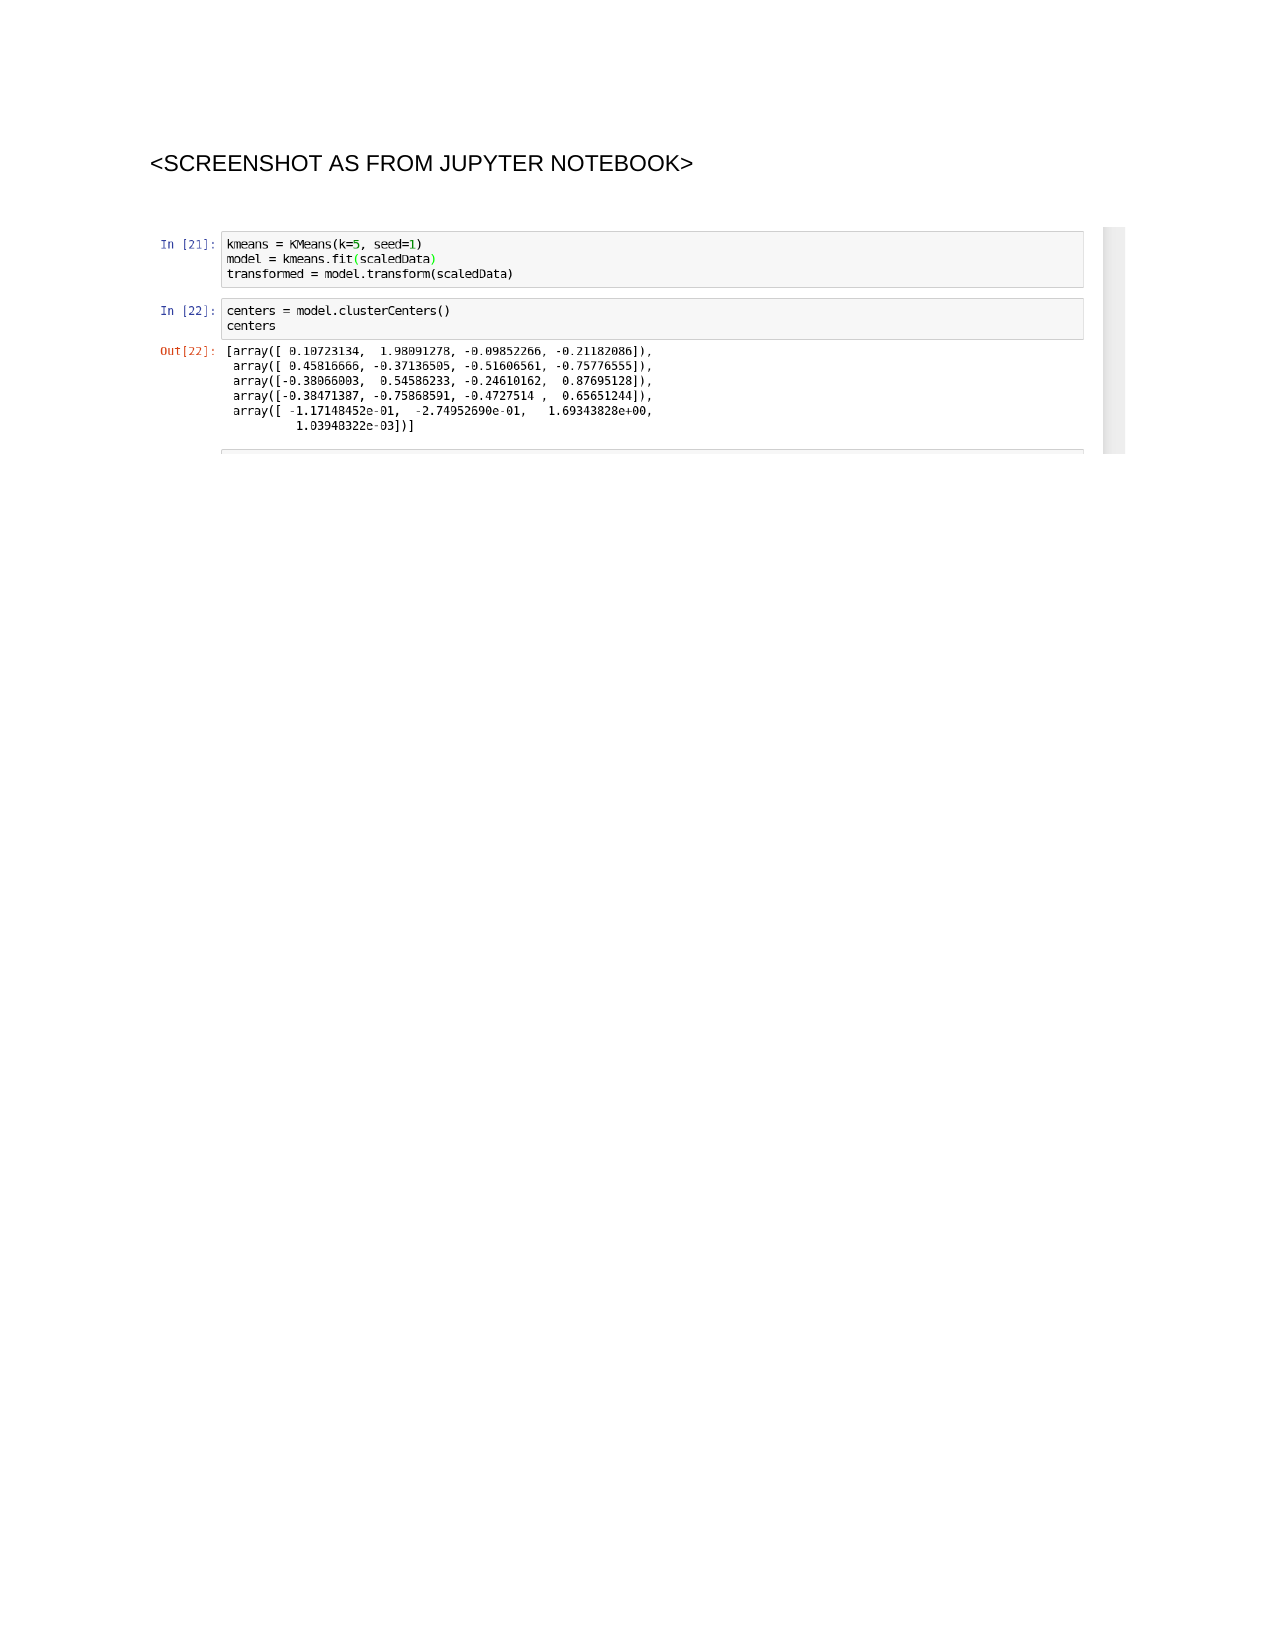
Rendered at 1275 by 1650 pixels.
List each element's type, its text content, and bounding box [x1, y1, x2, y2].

picture [150, 227, 1125, 454]
text <SCREENSHOT AS FROM JUPYTER NOTEBOOK> [150, 150, 1125, 176]
